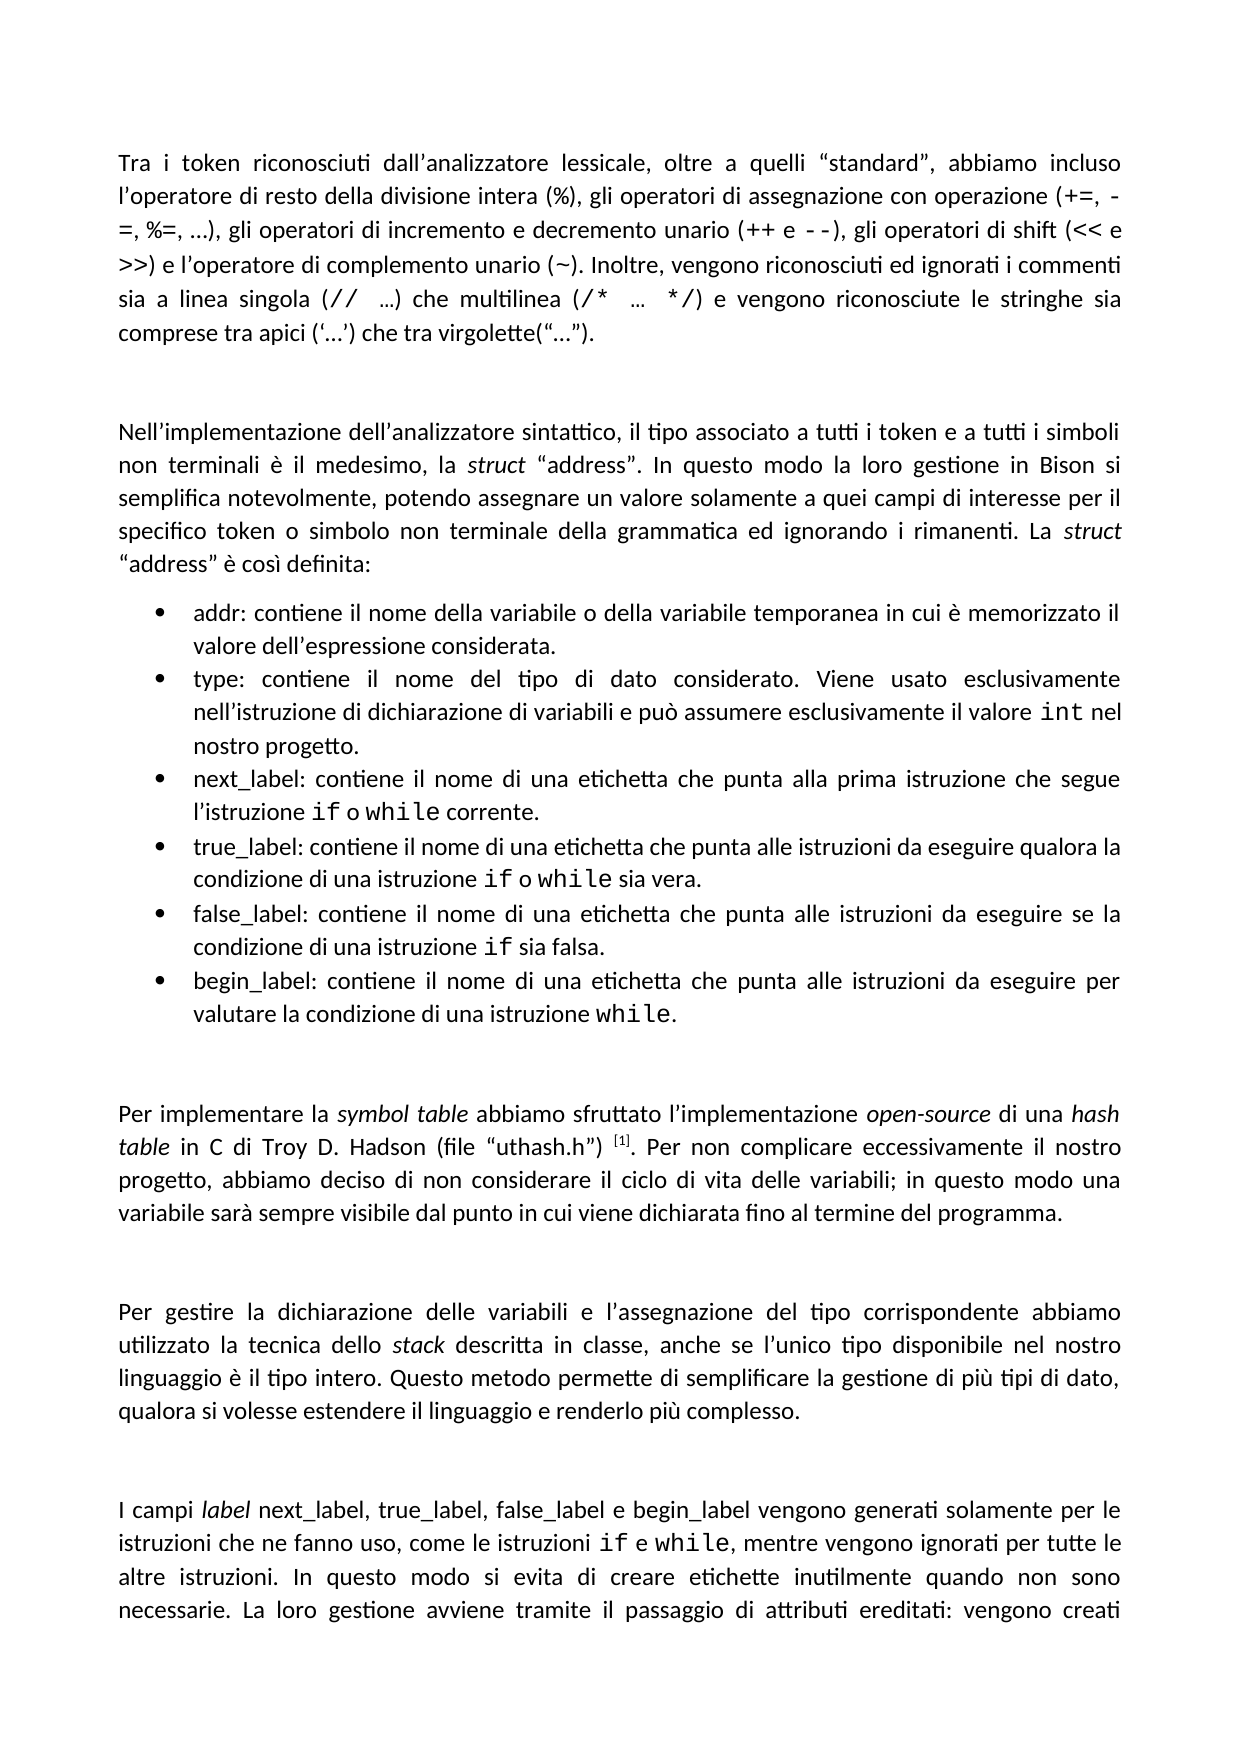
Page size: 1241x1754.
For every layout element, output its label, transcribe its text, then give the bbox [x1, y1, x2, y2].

text Per implementare la symbol table abbiamo sfruttato l’implementazione open-source di una hash table in C di Troy D. Hadson (file “uthash.h”) [1]. Per non complicare eccessivamente il nostro progetto, abbiamo deciso di non considerare il ciclo di vita delle variabili; in questo modo una variabile sarà sempre visibile dal punto in cui viene dichiarata fino al termine del programma. [118, 1098, 1122, 1228]
list false_label: contiene il nome di una etichetta che punta alle istruzioni da eseguire se la condizione di una istruzione if sia falsa. [156, 898, 1122, 962]
list begin_label: contiene il nome di una etichetta che punta alle istruzioni da eseguire per valutare la condizione di una istruzione while. [156, 965, 1122, 1030]
text Per gestire la dichiarazione delle variabili e l’assegnazione del tipo corrispondente abbiamo utilizzato la tecnica dello stack descritta in classe, anche se l’unico tipo disponibile nel nostro linguaggio è il tipo intero. Questo metodo permette di semplificare la gestione di più tipi di dato, qualora si volesse estendere il linguaggio e renderlo più complesso. [118, 1296, 1122, 1426]
list true_label: contiene il nome di una etichetta che punta alle istruzioni da eseguire qualora la condizione di una istruzione if o while sia vera. [156, 831, 1122, 895]
list type: contiene il nome del tipo di dato considerato. Viene usato esclusivamente nell’istruzione di dichiarazione di variabili e può assumere esclusivamente il valore int nel nostro progetto. [156, 663, 1122, 761]
text Nell’implementazione dell’analizzatore sintattico, il tipo associato a tutti i token e a tutti i simboli non terminali è il medesimo, la struct “address”. In questo modo la loro gestione in Bison si semplifica notevolmente, potendo assegnare un valore solamente a quei campi di interesse per il specifico token o simbolo non terminale della grammatica ed ignorando i rimanenti. La struct “address” è così definita: [118, 416, 1122, 578]
list next_label: contiene il nome di una etichetta che punta alla prima istruzione che segue l’istruzione if o while corrente. [156, 763, 1122, 828]
text Tra i token riconosciuti dall’analizzatore lessicale, oltre a quelli “standard”, abbiamo incluso l’operatore di resto della divisione intera (%), gli operatori di assegnazione con operazione (+=, -=, %=, …), gli operatori di incremento e decremento unario (++ e --), gli operatori di shift (<< e >>) e l’operatore di complemento unario (~). Inoltre, vengono riconosciuti ed ignorati i commenti sia a linea singola (// …) che multilinea (/* … */) e vengono riconosciute le stringhe sia comprese tra apici (‘…’) che tra virgolette(“…”). [118, 148, 1122, 348]
list addr: contiene il nome della variabile o della variabile temporanea in cui è memorizzato il valore dell’espressione considerata. [156, 598, 1122, 661]
